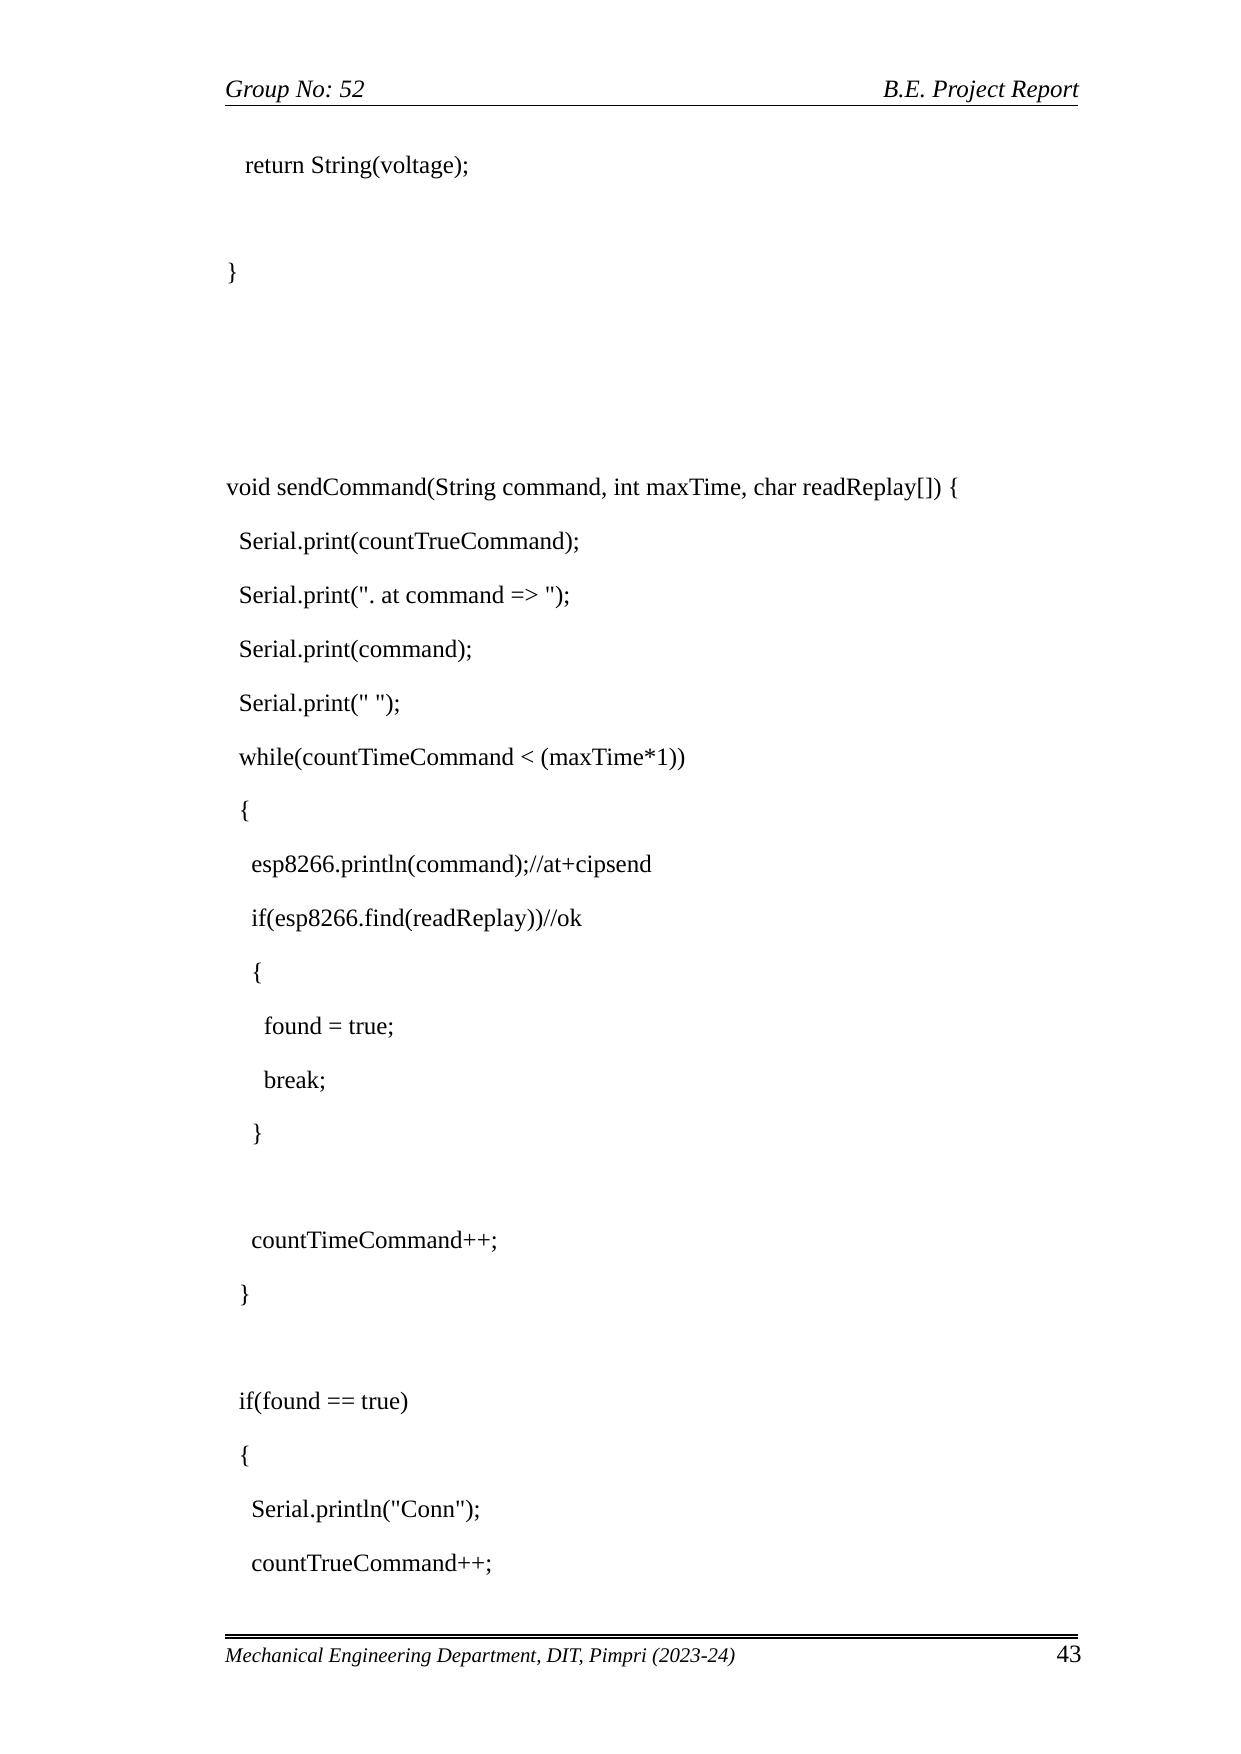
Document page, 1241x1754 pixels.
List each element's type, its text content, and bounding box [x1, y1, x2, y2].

text if(found == true) [225, 1386, 1078, 1415]
text esp8266.println(command);//at+cipsend [225, 849, 1078, 878]
text { [225, 795, 1078, 824]
text found = true; [225, 1011, 1078, 1039]
text Serial.print(" "); [225, 688, 1078, 716]
text while(countTimeCommand < (maxTime*1)) [225, 742, 1078, 770]
text countTrueCommand++; [225, 1548, 1078, 1576]
text return String(voltage); [225, 150, 1078, 179]
text } [225, 1279, 1078, 1308]
text if(esp8266.find(readReplay))//ok [225, 903, 1078, 932]
text Serial.print(command); [225, 634, 1078, 663]
text { [225, 1440, 1078, 1469]
text { [225, 957, 1078, 986]
text break; [225, 1065, 1078, 1093]
text } [225, 1118, 1078, 1147]
text void sendCommand(String command, int maxTime, char readReplay[]) { [225, 472, 1078, 501]
text } [225, 257, 1078, 286]
text countTimeCommand++; [225, 1225, 1078, 1254]
text Serial.print(". at command => "); [225, 580, 1078, 609]
text Serial.println("Conn"); [225, 1494, 1078, 1523]
text Serial.print(countTrueCommand); [225, 526, 1078, 555]
